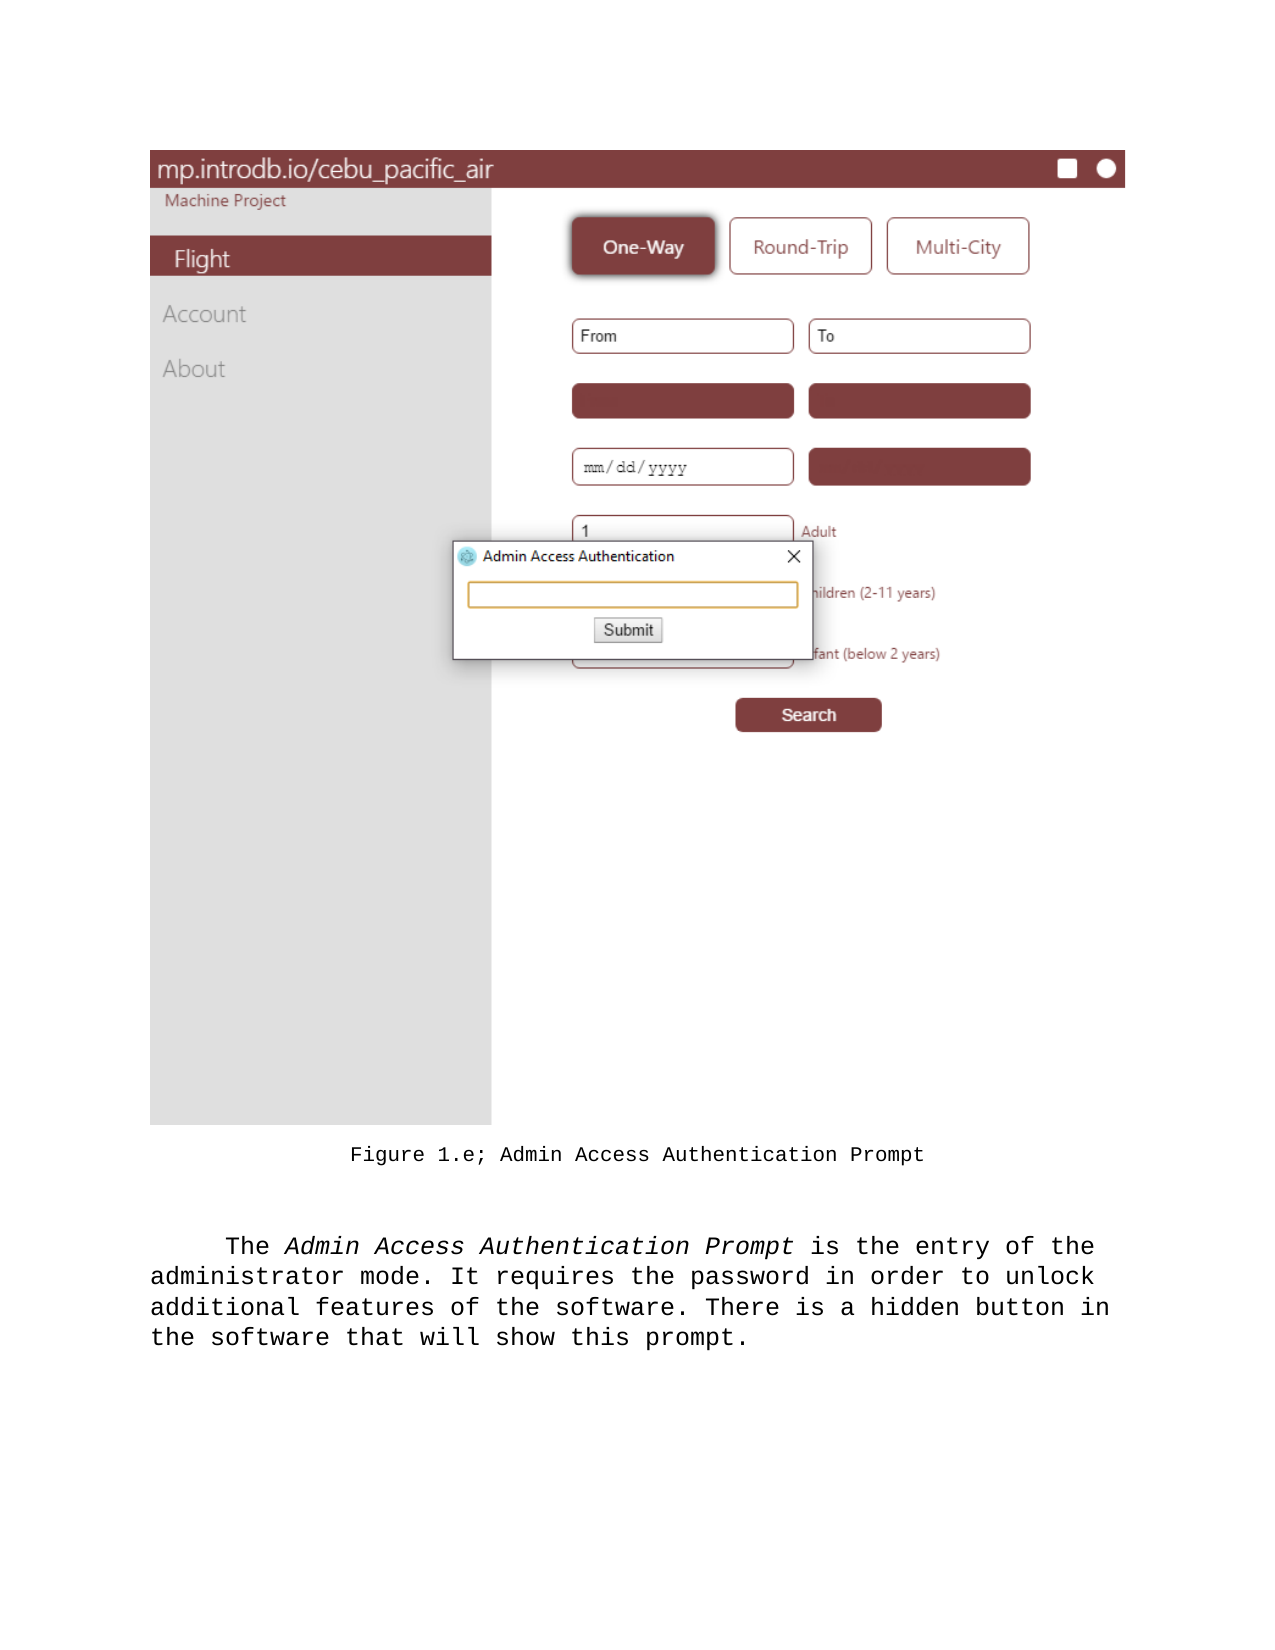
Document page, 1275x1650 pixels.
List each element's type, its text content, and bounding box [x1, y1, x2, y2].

text Figure 1.e; Admin Access Authentication Prompt [150, 1144, 1125, 1167]
text The Admin Access Authentication Prompt is the entry of the administrator mode. It requires the password in order to unlock additional features of the software. There is a hidden button in the software that will show this prompt. [150, 1233, 1125, 1353]
picture [150, 150, 1125, 1125]
